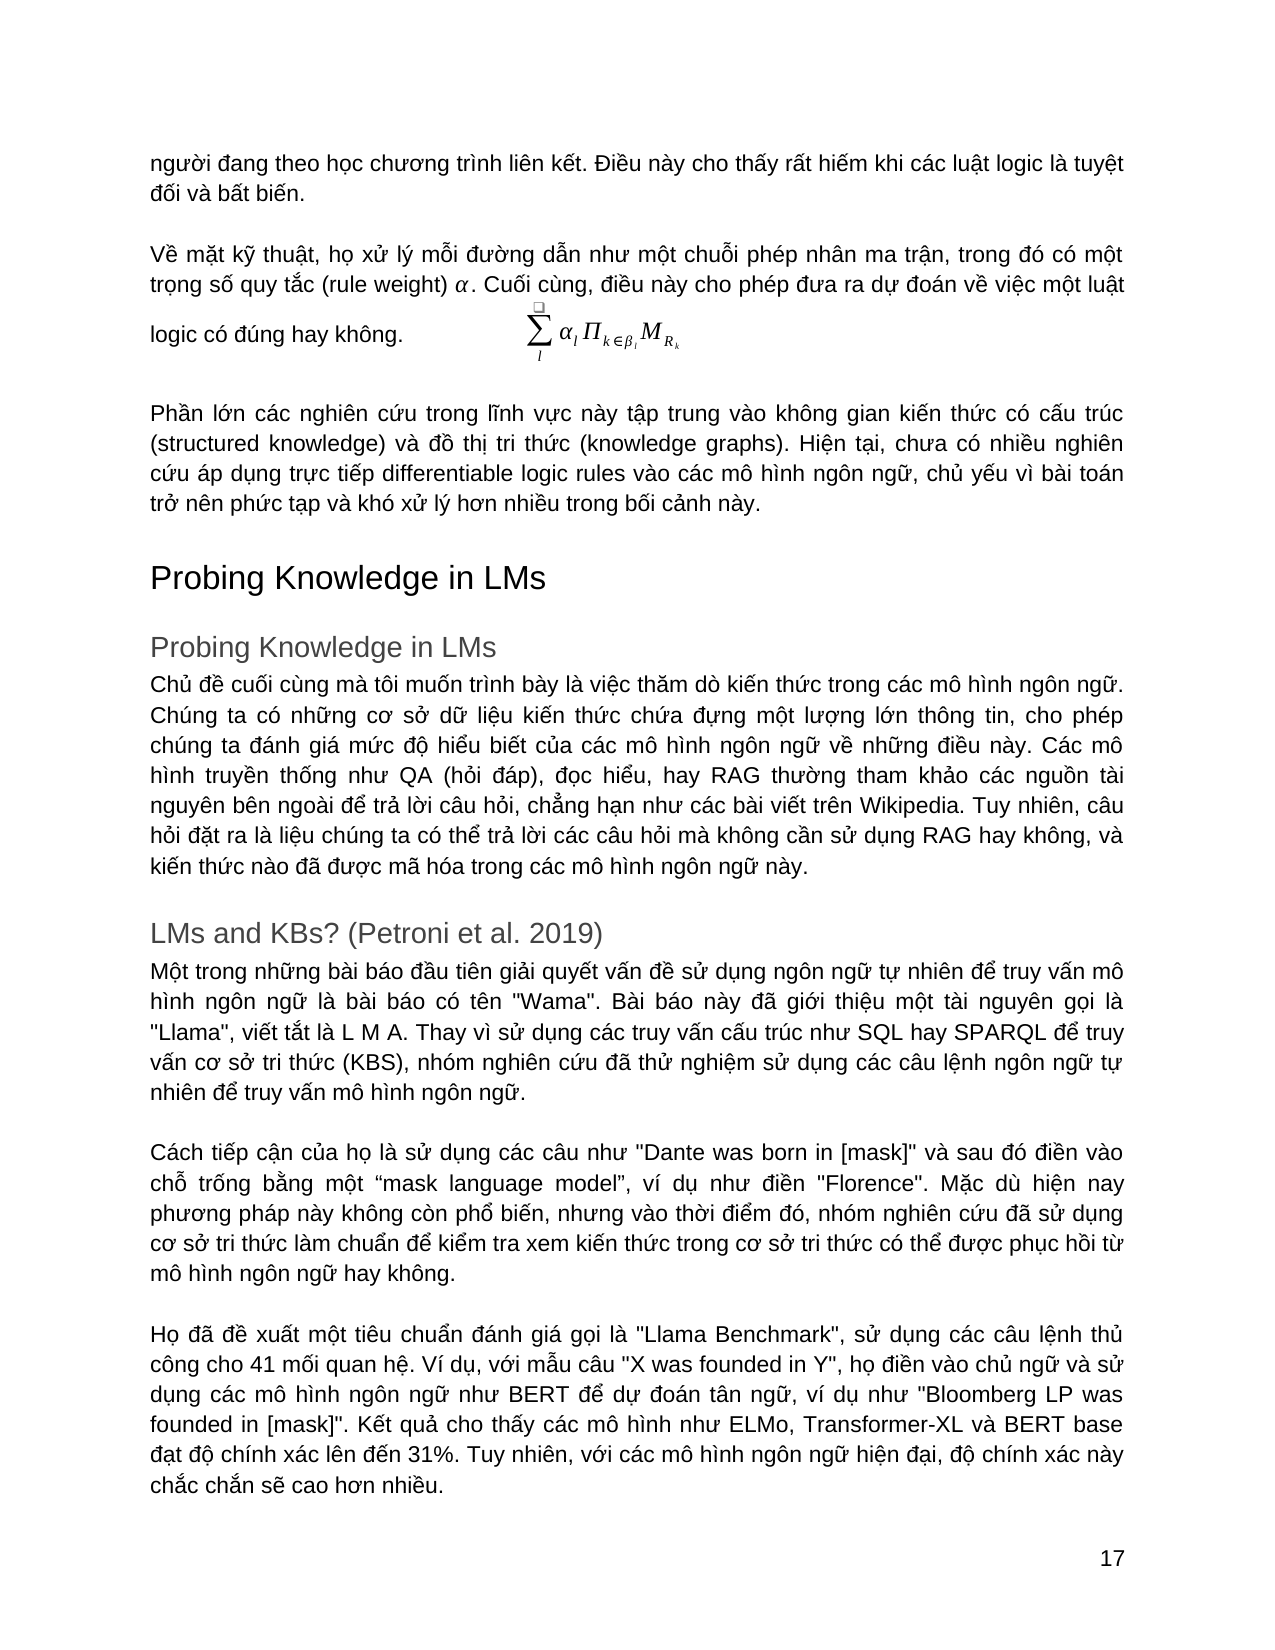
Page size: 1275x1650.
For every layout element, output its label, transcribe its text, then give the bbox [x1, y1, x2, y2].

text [150, 150, 1125, 207]
subtitle LMs and KBs? (Petroni et al. 2019) [150, 916, 1125, 950]
text Cách tiếp cận của họ là sử dụng các câu như "Dante was born in [mask]" và sau đó điền vào chỗ trống bằng một “mask language model”, ví dụ như điền "Florence". Mặc dù hiện nay phương pháp này không còn phổ biến, nhưng vào thời điểm đó, nhóm nghiên cứu đã sử dụng cơ sở tri thức làm chuẩn để kiểm tra xem kiến thức trong cơ sở tri thức có thể được phục hồi từ mô hình ngôn ngữ hay không. [150, 1139, 1125, 1287]
text Phần lớn các nghiên cứu trong lĩnh vực này tập trung vào không gian kiến thức có cấu trúc (structured knowledge) và đồ thị tri thức (knowledge graphs). Hiện tại, chưa có nhiều nghiên cứu áp dụng trực tiếp differentiable logic rules vào các mô hình ngôn ngữ, chủ yếu vì bài toán trở nên phức tạp và khó xử lý hơn nhiều trong bối cảnh này. [150, 399, 1125, 516]
text Chủ đề cuối cùng mà tôi muốn trình bày là việc thăm dò kiến thức trong các mô hình ngôn ngữ. Chúng ta có những cơ sở dữ liệu kiến thức chứa đựng một lượng lớn thông tin, cho phép chúng ta đánh giá mức độ hiểu biết của các mô hình ngôn ngữ về những điều này. Các mô hình truyền thống như QA (hỏi đáp), đọc hiểu, hay RAG thường tham khảo các nguồn tài nguyên bên ngoài để trả lời câu hỏi, chẳng hạn như các bài viết trên Wikipedia. Tuy nhiên, câu hỏi đặt ra là liệu chúng ta có thể trả lời các câu hỏi mà không cần sử dụng RAG hay không, và kiến thức nào đã được mã hóa trong các mô hình ngôn ngữ này. [150, 671, 1125, 879]
text Họ đã đề xuất một tiêu chuẩn đánh giá gọi là "Llama Benchmark", sử dụng các câu lệnh thủ công cho 41 mối quan hệ. Ví dụ, với mẫu câu "X was founded in Y", họ điền vào chủ ngữ và sử dụng các mô hình ngôn ngữ như BERT để dự đoán tân ngữ, ví dụ như "Bloomberg LP was founded in [mask]". Kết quả cho thấy các mô hình như ELMo, Transformer-XL và BERT base đạt độ chính xác lên đến 31%. Tuy nhiên, với các mô hình ngôn ngữ hiện đại, độ chính xác này chắc chắn sẽ cao hơn nhiều. [150, 1321, 1125, 1498]
subtitle Probing Knowledge in LMs [150, 629, 1125, 663]
text Một trong những bài báo đầu tiên giải quyết vấn đề sử dụng ngôn ngữ tự nhiên để truy vấn mô hình ngôn ngữ là bài báo có tên "Wama". Bài báo này đã giới thiệu một tài nguyên gọi là "Llama", viết tắt là L M A. Thay vì sử dụng các truy vấn cấu trúc như SQL hay SPARQL để truy vấn cơ sở tri thức (KBS), nhóm nghiên cứu đã thử nghiệm sử dụng các câu lệnh ngôn ngữ tự nhiên để truy vấn mô hình ngôn ngữ. [150, 958, 1125, 1105]
text Về mặt kỹ thuật, họ xử lý mỗi đường dẫn như một chuỗi phép nhân ma trận, trong đó có một trọng số quy tắc (rule weight) . Cuối cùng, điều này cho phép đưa ra dự đoán về việc một luật logic có đúng hay không. [150, 241, 1125, 365]
subtitle Probing Knowledge in LMs [150, 558, 1125, 596]
